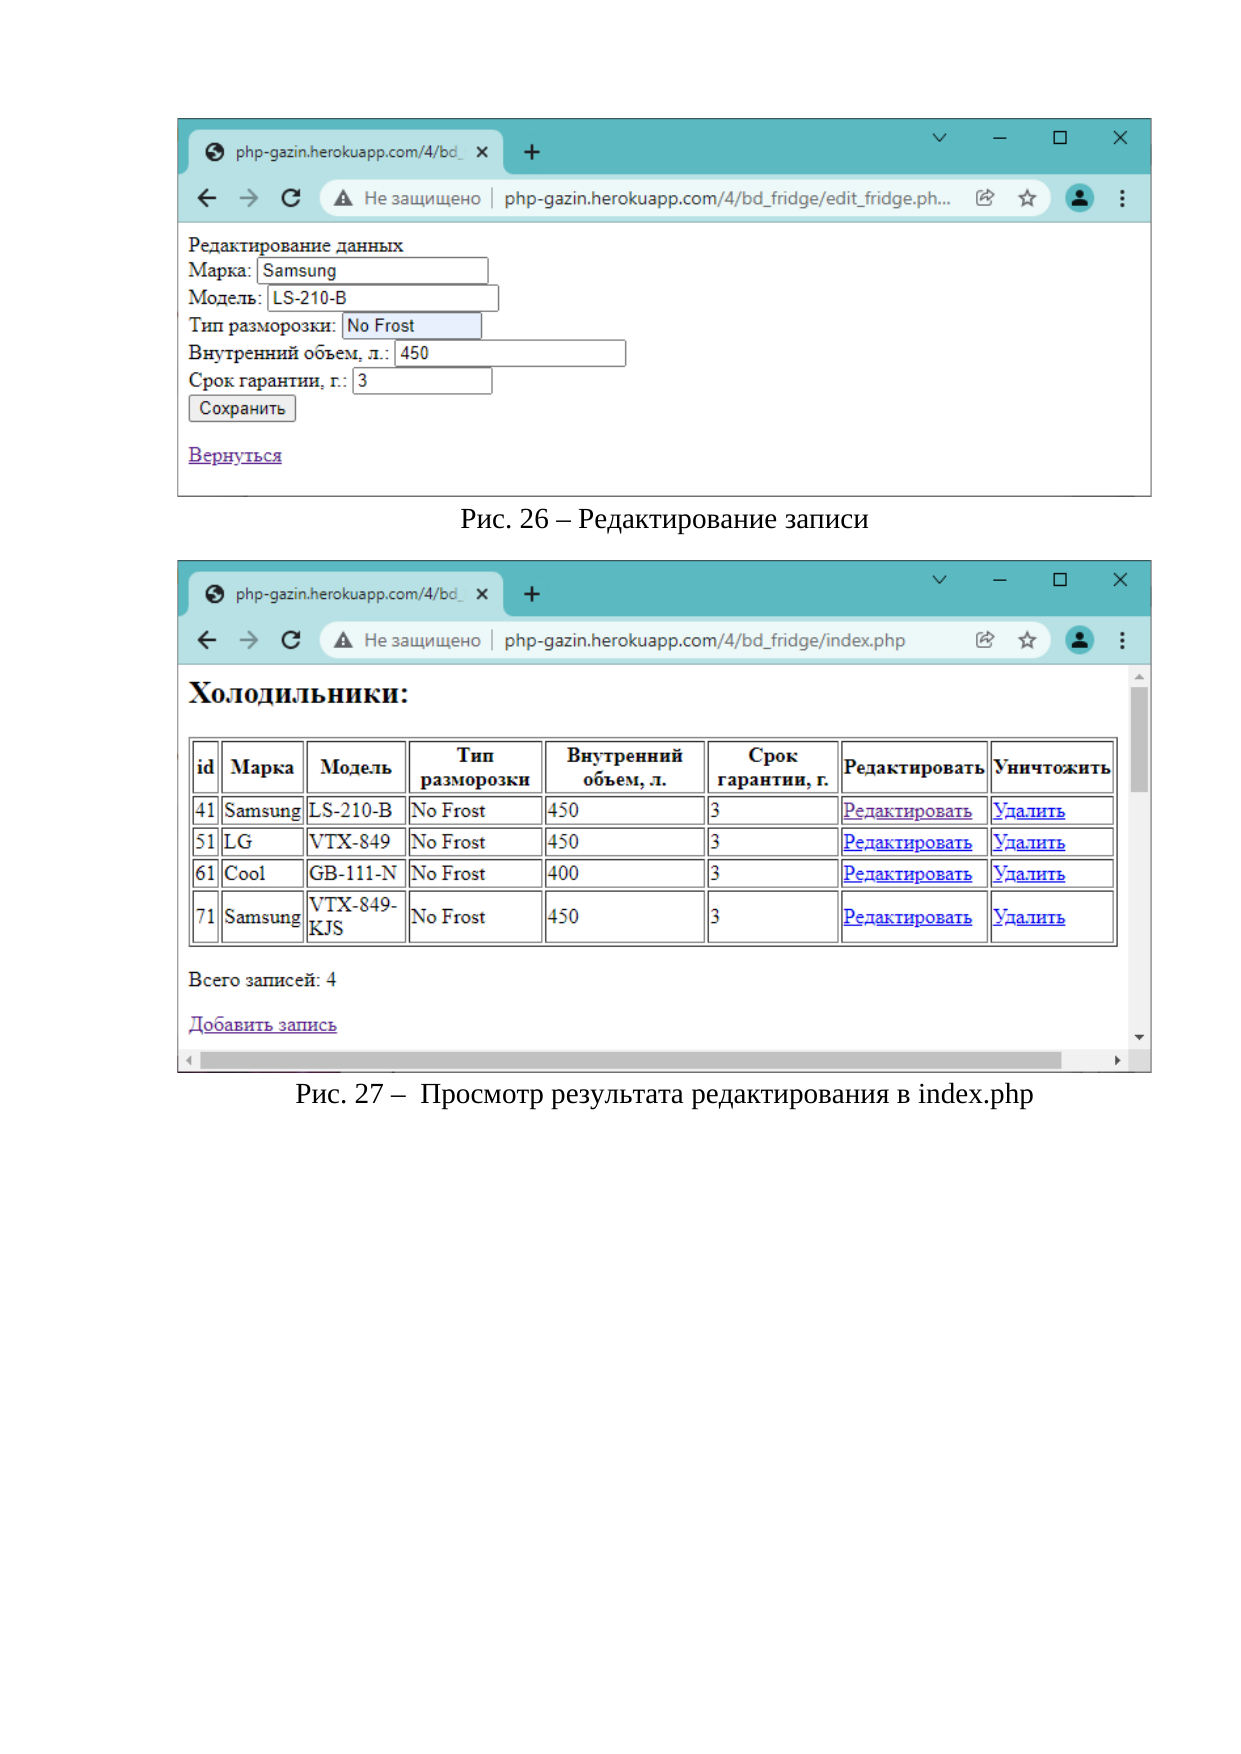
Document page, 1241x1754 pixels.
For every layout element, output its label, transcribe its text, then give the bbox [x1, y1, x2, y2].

picture [177, 118, 1152, 497]
text Рис. 26 – Редактирование записи [177, 501, 1152, 534]
text Рис. 27 – Просмотр результата редактирования в index.php [177, 1076, 1152, 1110]
picture [177, 560, 1152, 1073]
